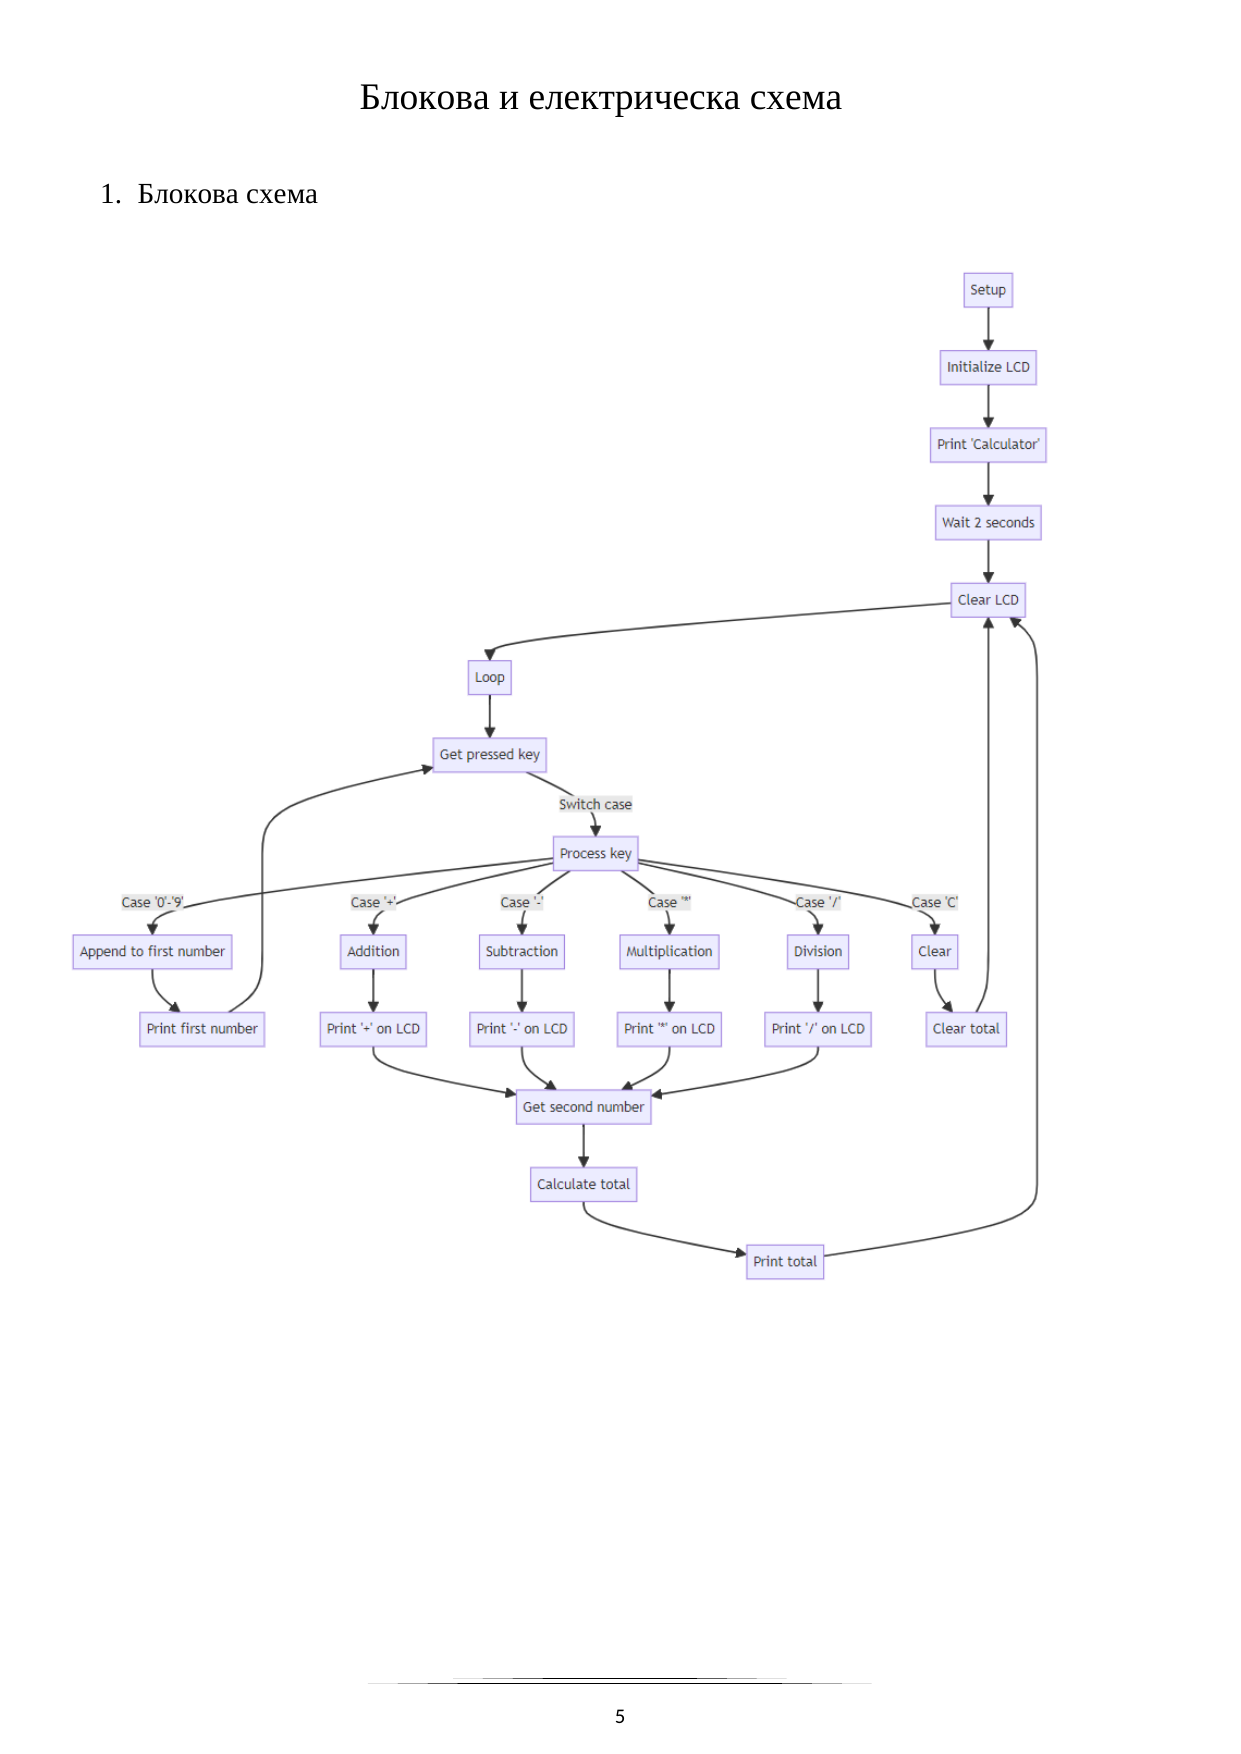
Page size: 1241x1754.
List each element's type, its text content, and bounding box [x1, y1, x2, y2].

text Блокова и електрическа схема [62, 74, 1139, 117]
list Блокова схема [100, 176, 1139, 210]
picture [62, 264, 1066, 1286]
